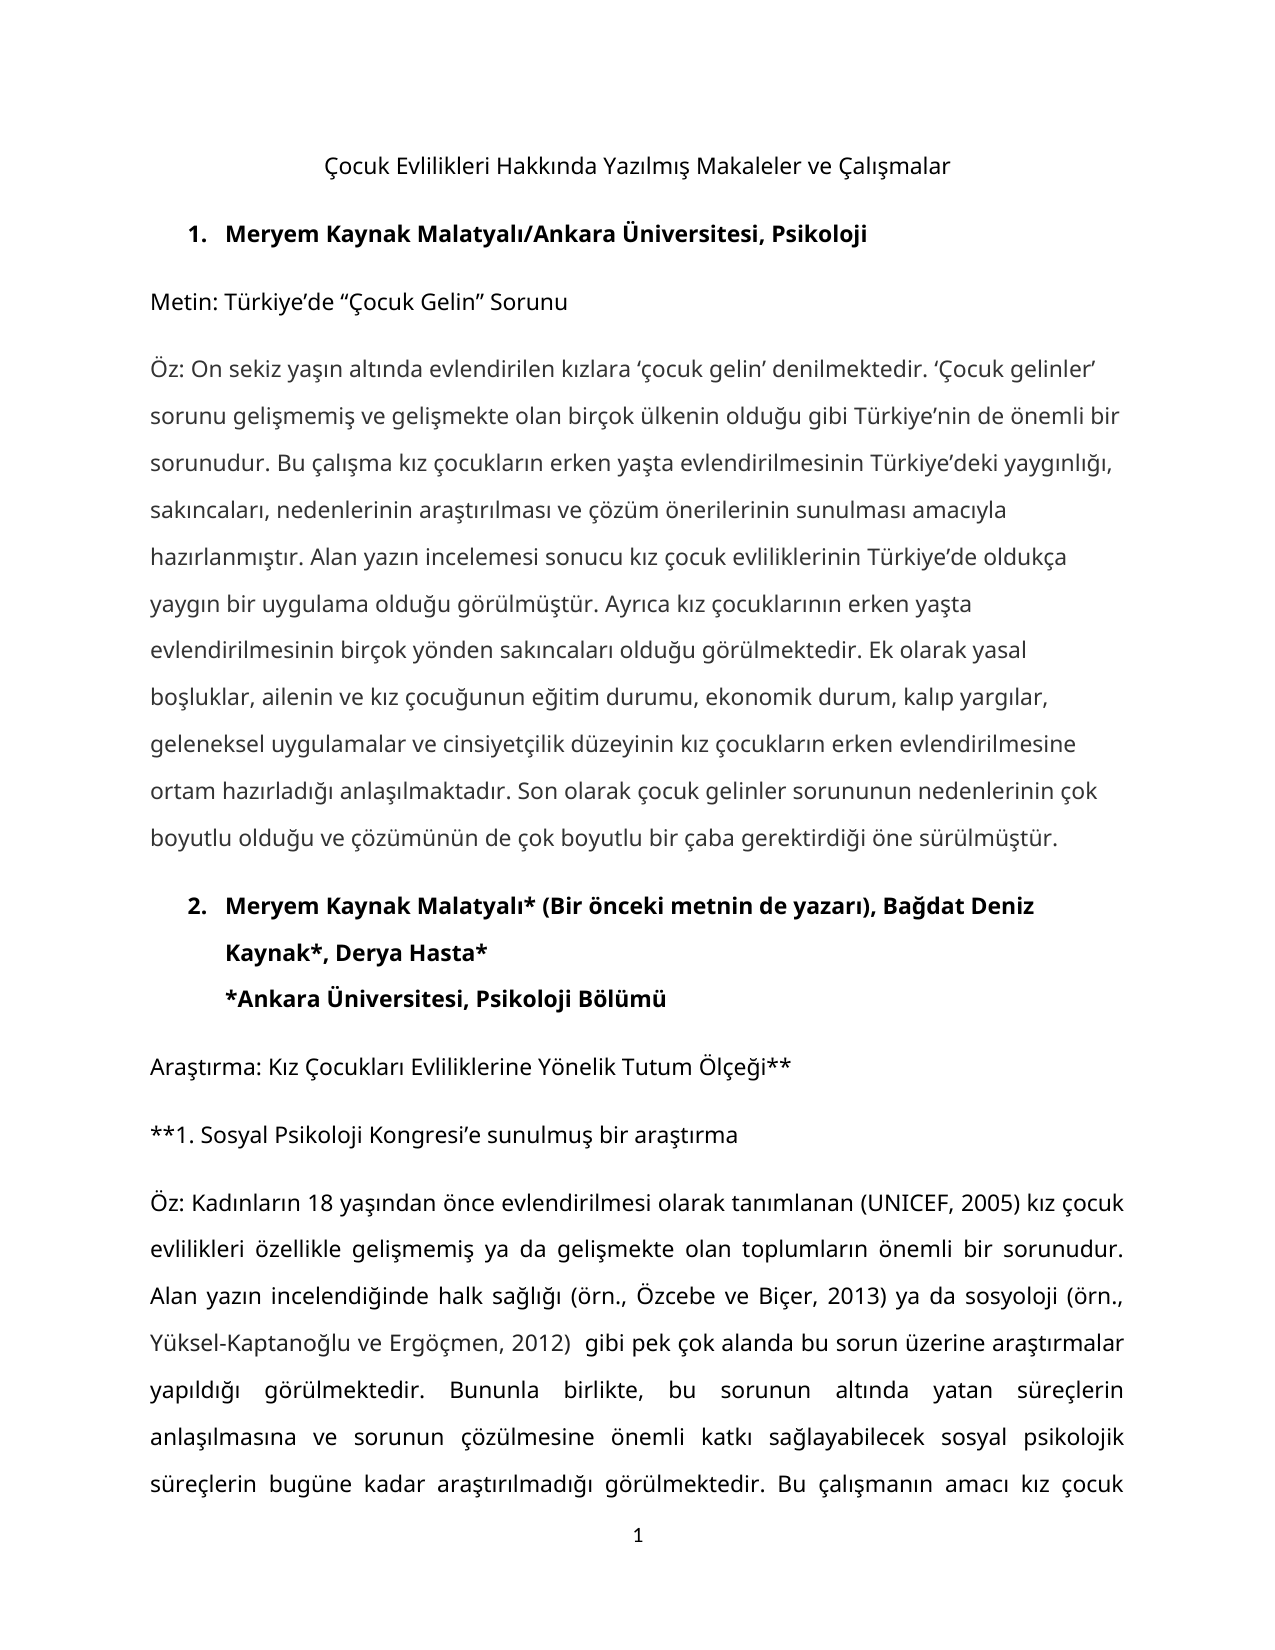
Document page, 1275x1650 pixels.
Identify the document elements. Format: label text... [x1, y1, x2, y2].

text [150, 1186, 1125, 1499]
text Metin: Türkiye’de “Çocuk Gelin” Sorunu [150, 285, 1125, 317]
list Meryem Kaynak Malatyalı* (Bir önceki metnin de yazarı), Bağdat Deniz Kaynak*, Derya Hasta* [187, 889, 1125, 968]
list Meryem Kaynak Malatyalı/Ankara Üniversitesi, Psikoloji [187, 218, 1125, 249]
text Öz: On sekiz yaşın altında evlendirilen kızlara ‘çocuk gelin’ denilmektedir. ‘Çocuk gelinler’ sorunu gelişmemiş ve gelişmekte olan birçok ülkenin olduğu gibi Türkiye’nin de önemli bir sorunudur. Bu çalışma kız çocukların erken yaşta evlendirilmesinin Türkiye’deki yaygınlığı, sakıncaları, nedenlerinin araştırılması ve çözüm önerilerinin sunulması amacıyla hazırlanmıştır. Alan yazın incelemesi sonucu kız çocuk evliliklerinin Türkiye’de oldukça yaygın bir uygulama olduğu görülmüştür. Ayrıca kız çocuklarının erken yaşta evlendirilmesinin birçok yönden sakıncaları olduğu görülmektedir. Ek olarak yasal boşluklar, ailenin ve kız çocuğunun eğitim durumu, ekonomik durum, kalıp yargılar, geleneksel uygulamalar ve cinsiyetçilik düzeyinin kız çocukların erken evlendirilmesine ortam hazırladığı anlaşılmaktadır. Son olarak çocuk gelinler sorununun nedenlerinin çok boyutlu olduğu ve çözümünün de çok boyutlu bir çaba gerektirdiği öne sürülmüştür. [150, 353, 1125, 853]
text Araştırma: Kız Çocukları Evliliklerine Yönelik Tutum Ölçeği** [150, 1051, 1125, 1082]
list *Ankara Üniversitesi, Psikoloji Bölümü [225, 983, 1125, 1014]
text Çocuk Evlilikleri Hakkında Yazılmış Makaleler ve Çalışmalar [150, 150, 1125, 181]
text **1. Sosyal Psikoloji Kongresi’e sunulmuş bir araştırma [150, 1119, 1125, 1150]
